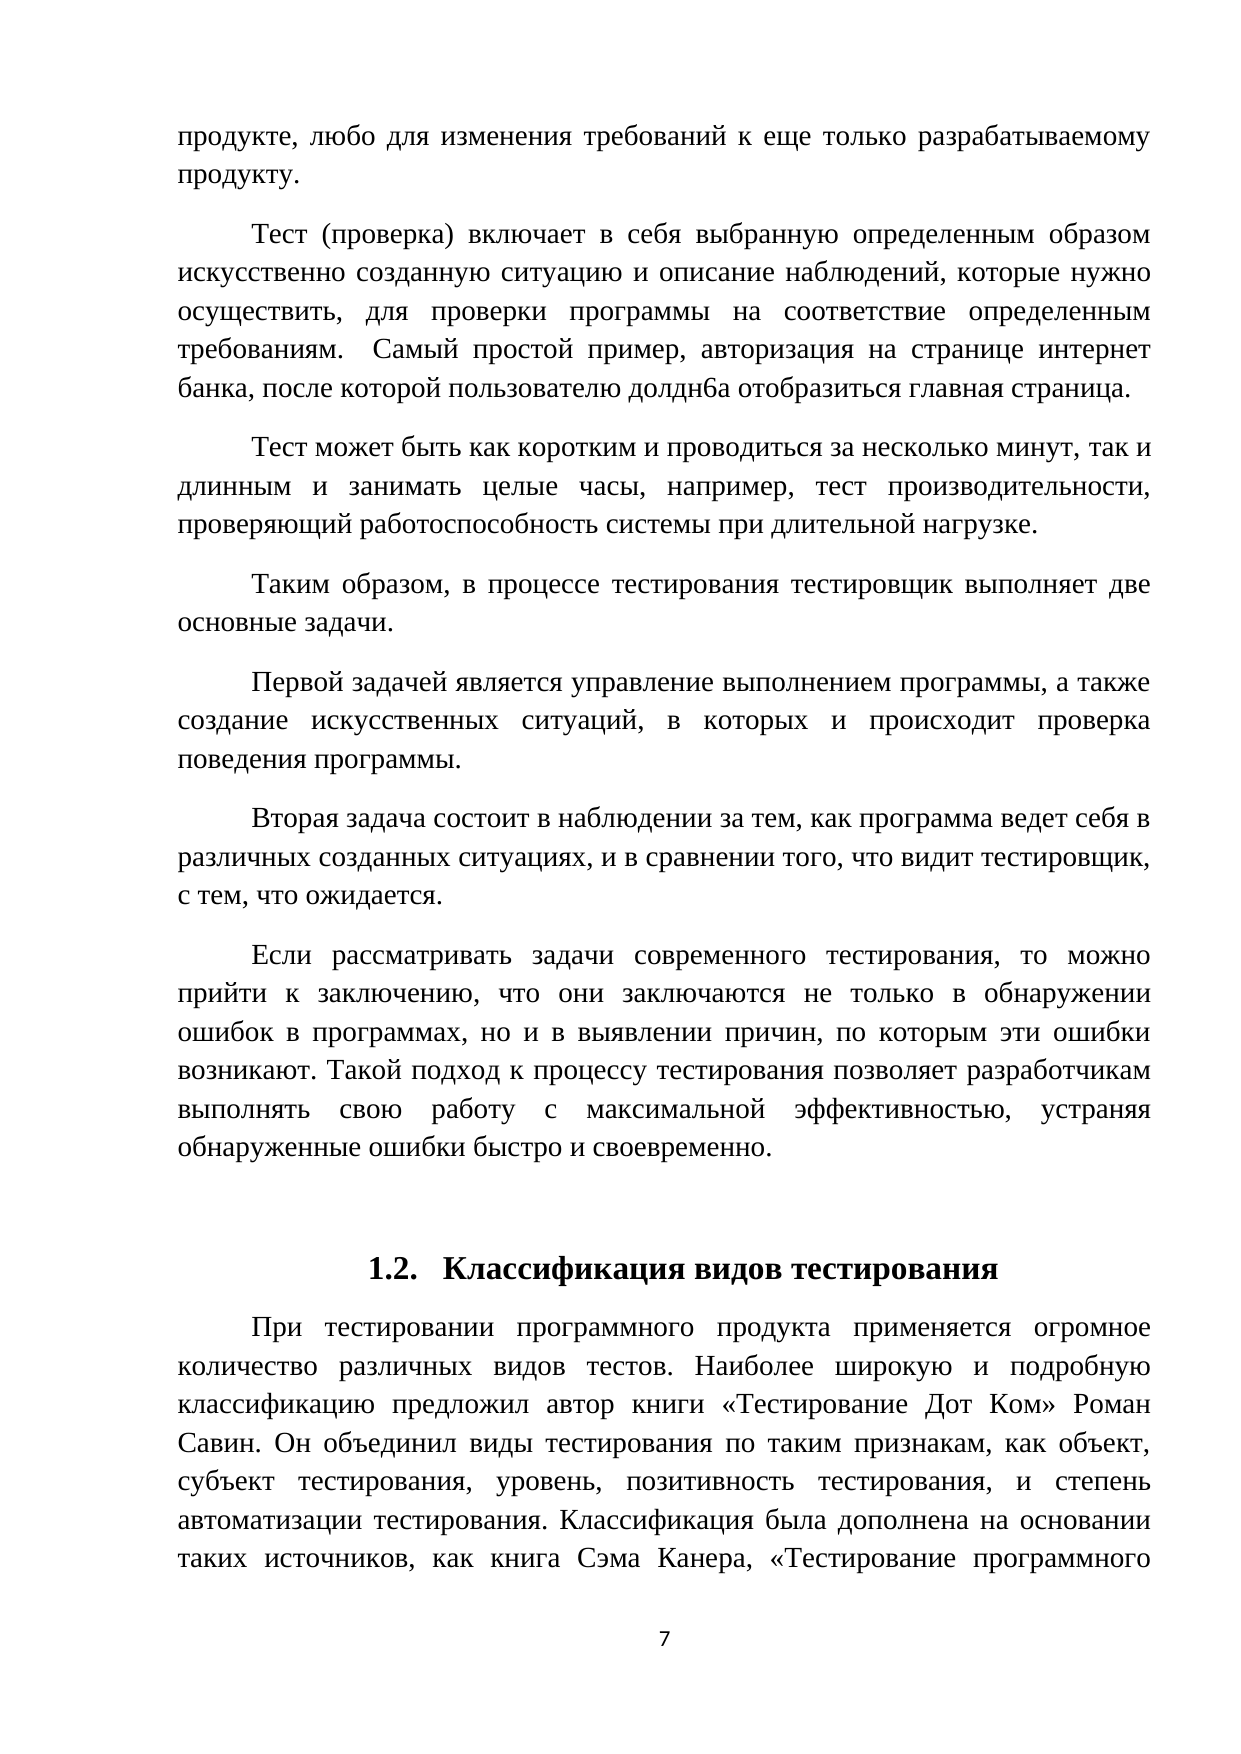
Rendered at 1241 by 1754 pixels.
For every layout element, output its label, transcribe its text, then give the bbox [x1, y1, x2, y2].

text Вторая задача состоит в наблюдении за тем, как программа ведет себя в различных созданных ситуациях, и в сравнении того, что видит тестировщик, с тем, что ожидается. [177, 800, 1152, 911]
list Классификация видов тестирования [215, 1248, 1152, 1287]
text Первой задачей является управление выполнением программы, а также создание искусственных ситуаций, в которых и происходит проверка поведения программы. [177, 664, 1152, 774]
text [177, 1309, 1152, 1574]
text Если рассматривать задачи современного тестирования, то можно прийти к заключению, что они заключаются не только в обнаружении ошибок в программах, но и в выявлении причин, по которым эти ошибки возникают. Такой подход к процессу тестирования позволяет разработчикам выполнять свою работу с максимальной эффективностью, устраняя обнаруженные ошибки быстро и своевременно. [177, 937, 1152, 1163]
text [177, 118, 1152, 190]
text Тест (проверка) включает в себя выбранную определенным образом искусственно созданную ситуацию и описание наблюдений, которые нужно осуществить, для проверки программы на соответствие определенным требованиям. Самый простой пример, авторизация на странице интернет банка, после которой пользователю долдн6а отобразиться главная страница. [177, 216, 1152, 404]
text Таким образом, в процессе тестирования тестировщик выполняет две основные задачи. [177, 566, 1152, 638]
text Тест может быть как коротким и проводиться за несколько минут, так и длинным и занимать целые часы, например, тест производительности, проверяющий работоспособность системы при длительной нагрузке. [177, 429, 1152, 540]
